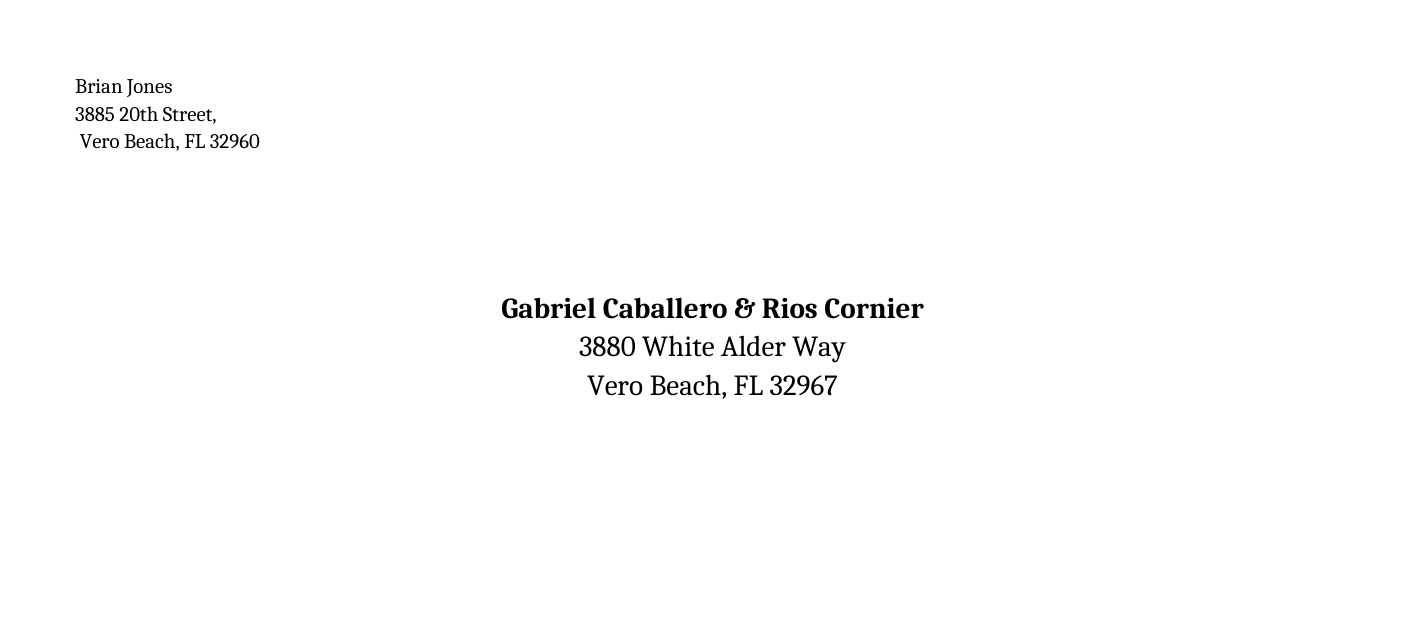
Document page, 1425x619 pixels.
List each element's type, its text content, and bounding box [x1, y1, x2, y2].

text Brian Jones 3885 20th Street, Vero Beach, FL 32960 [75, 75, 1350, 154]
text Gabriel Caballero & Rios Cornier 3880 White Alder Way Vero Beach, FL 32967 [75, 292, 1350, 402]
